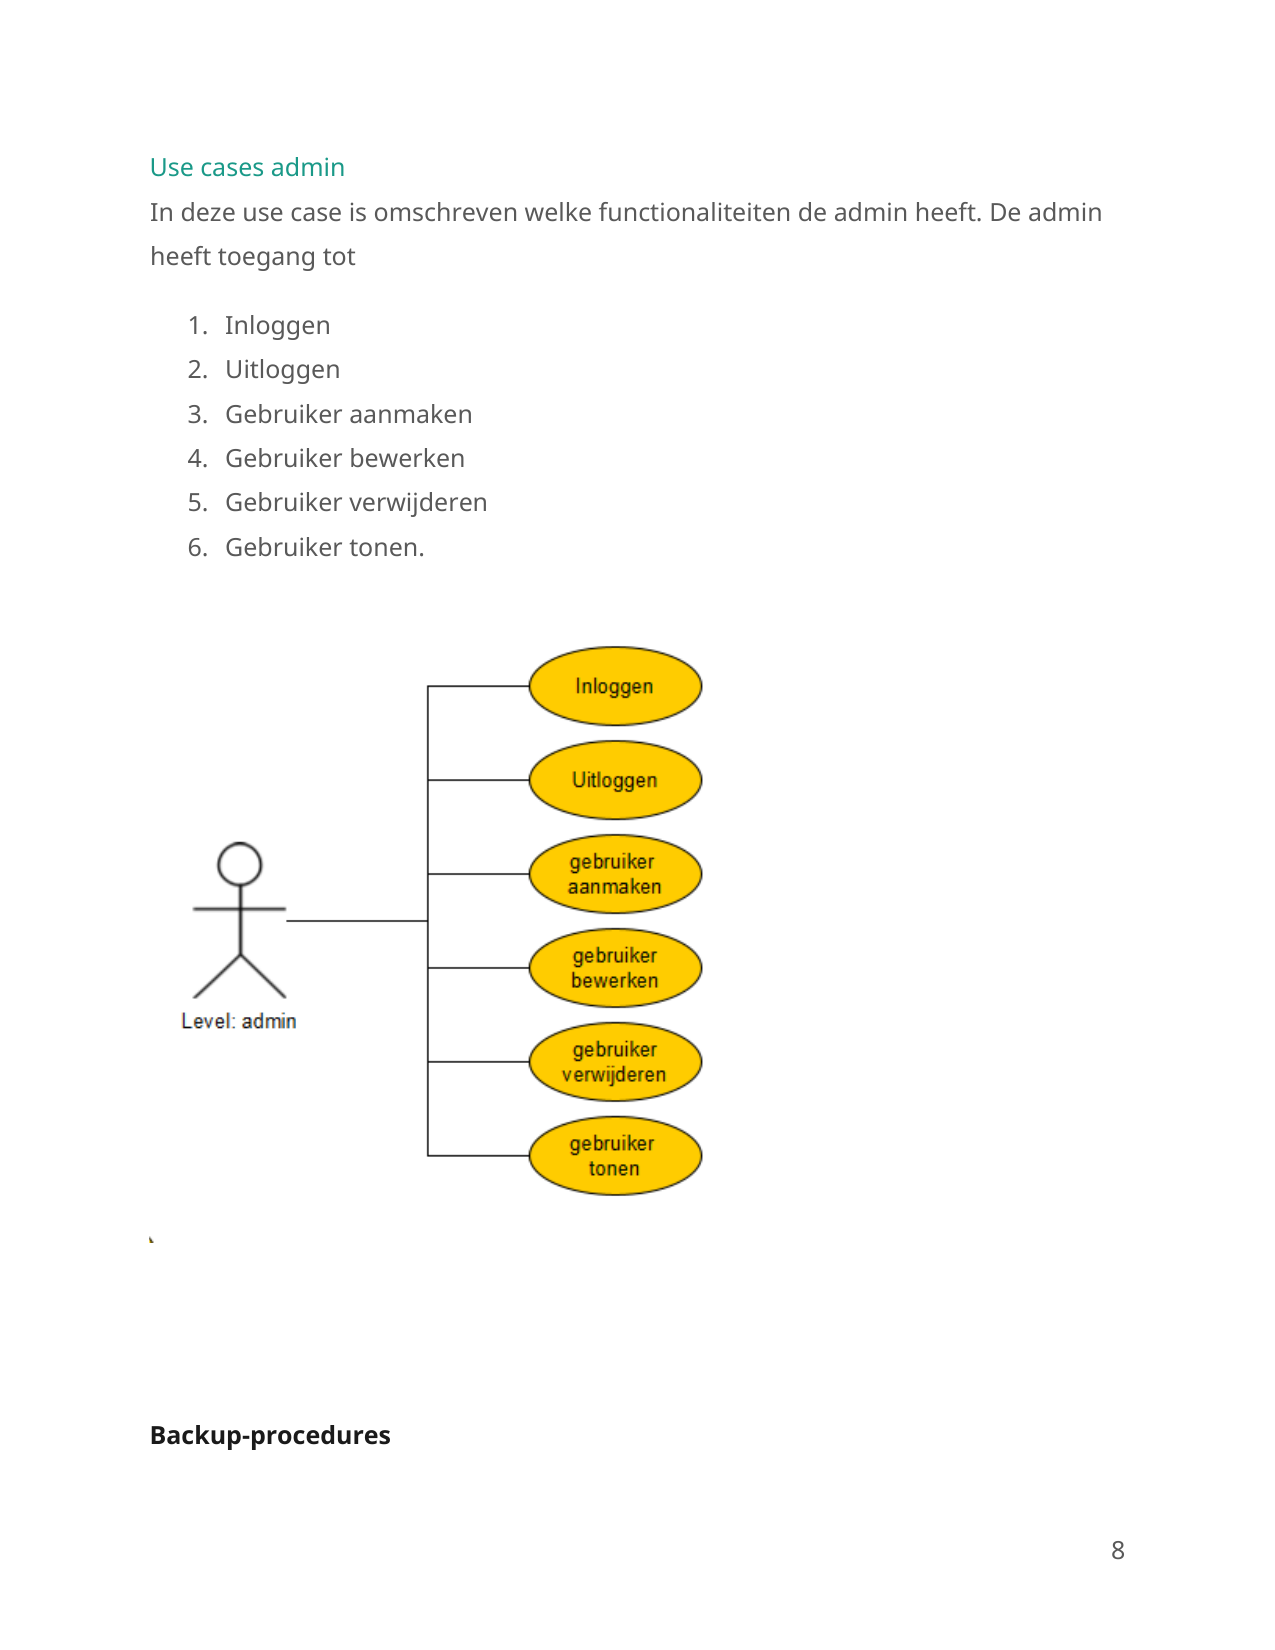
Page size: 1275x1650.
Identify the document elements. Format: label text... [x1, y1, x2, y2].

subtitle Backup-procedures [149, 1417, 1125, 1452]
list Gebruiker aanmaken [187, 396, 1125, 430]
text In deze use case is omschreven welke functionaliteiten de admin heeft. De admin heeft toegang tot [150, 194, 1125, 273]
list Gebruiker verwijderen [187, 485, 1125, 519]
list Inloggen [187, 308, 1125, 342]
subtitle Use cases admin [149, 150, 1125, 184]
list Gebruiker tonen. [187, 529, 1125, 563]
list Uitloggen [187, 352, 1125, 386]
picture [149, 598, 748, 1243]
list Gebruiker bewerken [187, 441, 1125, 475]
